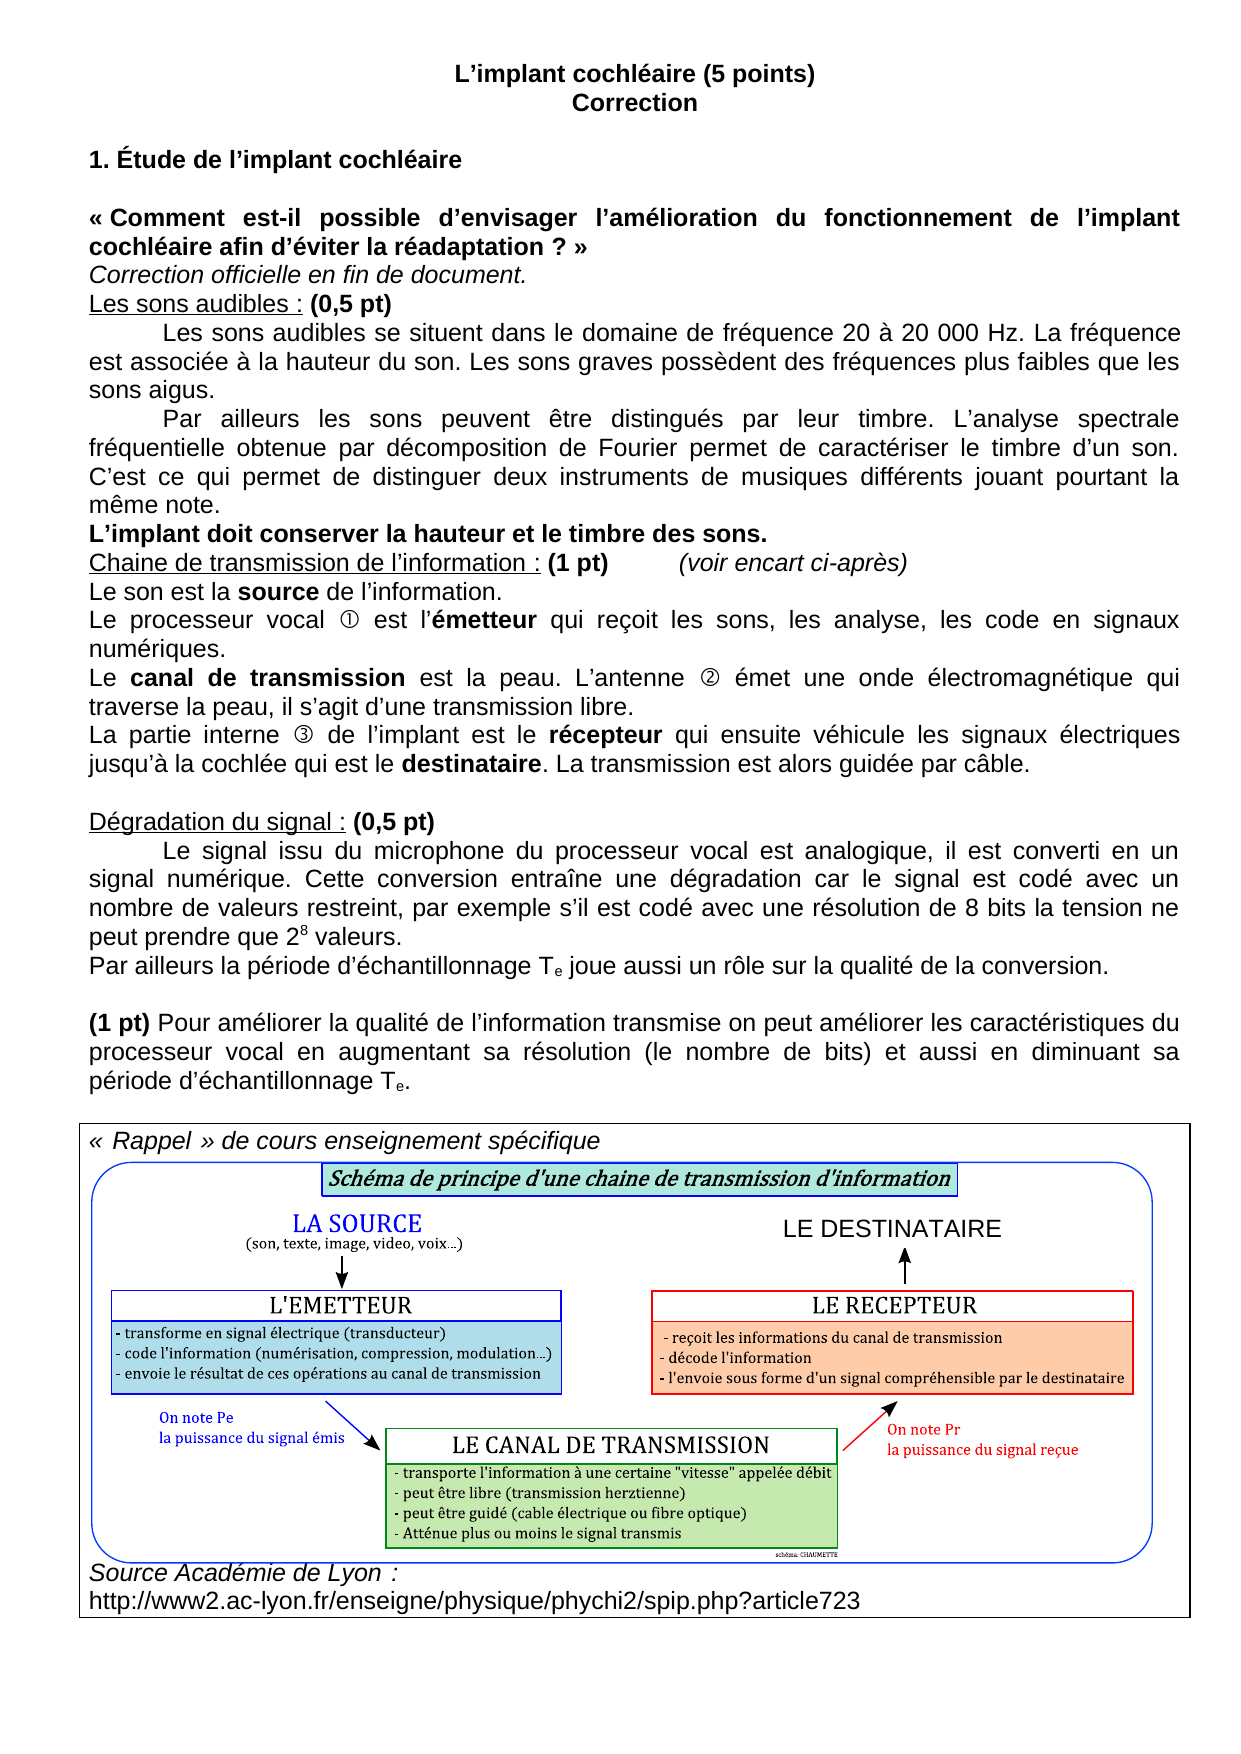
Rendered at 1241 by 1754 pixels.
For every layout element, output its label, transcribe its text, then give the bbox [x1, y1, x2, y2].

text Le signal issu du microphone du processeur vocal est analogique, il est converti en un signal numérique. Cette conversion entraîne une dégradation car le signal est codé avec un nombre de valeurs restreint, par exemple s’il est codé avec une résolution de 8 bits la tension ne peut prendre que 28 valeurs. [89, 836, 1181, 951]
text Les sons audibles se situent dans le domaine de fréquence 20 à 20 000 Hz. La fréquence est associée à la hauteur du son. Les sons graves possèdent des fréquences plus faibles que les sons aigus. [89, 318, 1181, 404]
text La partie interne de l’implant est le récepteur qui ensuite véhicule les signaux électriques jusqu’à la cochlée qui est le destinataire. La transmission est alors guidée par câble. [89, 721, 1181, 778]
text Dégradation du signal : (0,5 pt) [89, 807, 1181, 836]
text Les sons audibles : (0,5 pt) [89, 289, 1181, 318]
text Source Académie de Lyon : [89, 1557, 1181, 1583]
text « Comment est-il possible d’envisager l’amélioration du fonctionnement de l’implant cochléaire afin d’éviter la réadaptation ? » [89, 203, 1181, 260]
text Par ailleurs les sons peuvent être distingués par leur timbre. L’analyse spectrale fréquentielle obtenue par décomposition de Fourier permet de caractériser le timbre d’un son. C’est ce qui permet de distinguer deux instruments de musiques différents jouant pourtant la même note. [89, 404, 1181, 519]
text Chaine de transmission de l’information : (1 pt) (voir encart ci-après) [89, 548, 1181, 577]
text Le processeur vocal est l’émetteur qui reçoit les sons, les analyse, les code en signaux numériques. [89, 605, 1181, 663]
text 1. Étude de l’implant cochléaire [89, 145, 1181, 174]
text http://www2.ac-lyon.fr/enseigne/physique/phychi2/spip.php?article723 [80, 1583, 1189, 1617]
text L’implant doit conserver la hauteur et le timbre des sons. [89, 519, 1181, 548]
text « Rappel » de cours enseignement spécifique [80, 1124, 1189, 1155]
text Le canal de transmission est la peau. L’antenne émet une onde électromagnétique qui traverse la peau, il s’agit d’une transmission libre. [89, 663, 1181, 721]
text Correction officielle en fin de document. [89, 260, 1181, 289]
text Par ailleurs la période d’échantillonnage Te joue aussi un rôle sur la qualité de la conversion. [89, 951, 1181, 979]
text L’implant cochléaire (5 points) [89, 59, 1181, 88]
text Correction [89, 88, 1181, 117]
text Le son est la source de l’information. [89, 577, 1181, 605]
text (1 pt) Pour améliorer la qualité de l’information transmise on peut améliorer les caractéristiques du processeur vocal en augmentant sa résolution (le nombre de bits) et aussi en diminuant sa période d’échantillonnage Te. [89, 1008, 1181, 1094]
